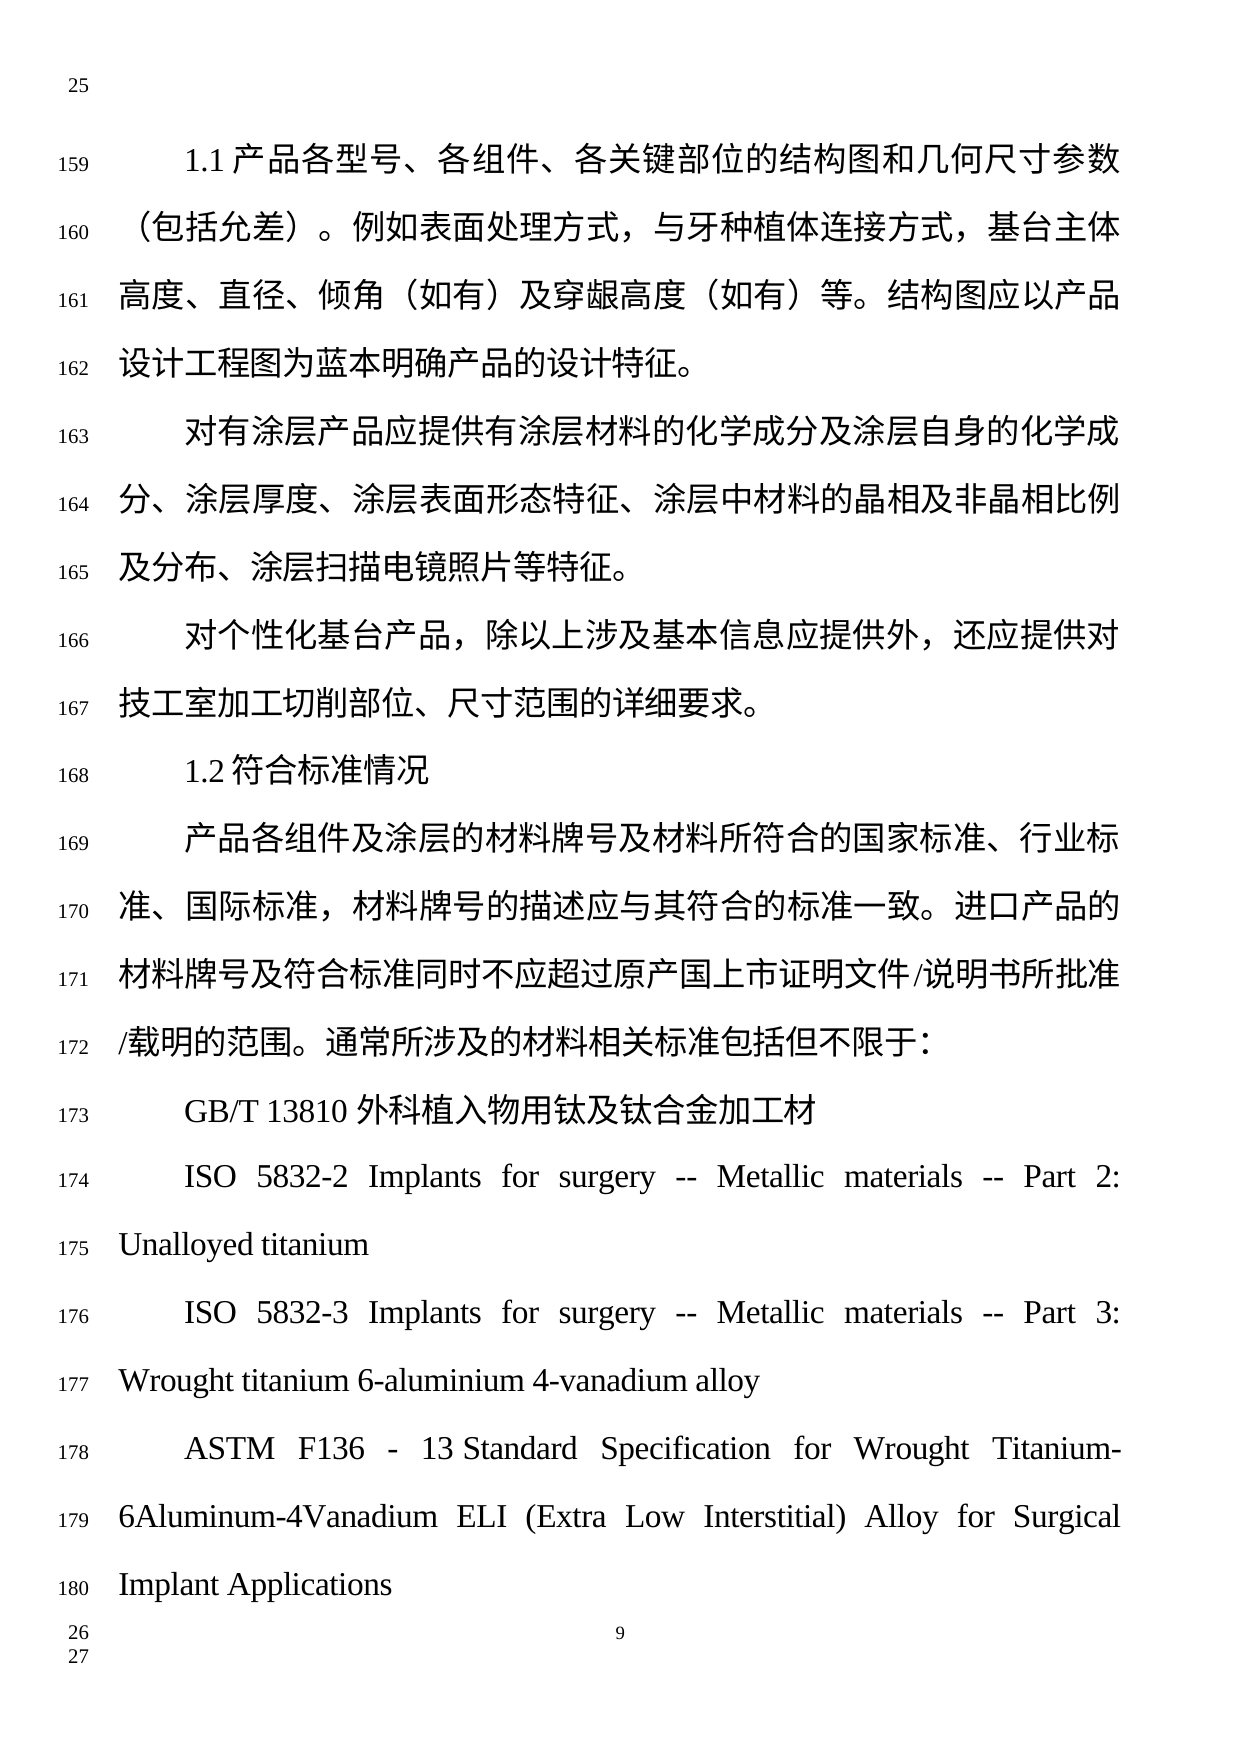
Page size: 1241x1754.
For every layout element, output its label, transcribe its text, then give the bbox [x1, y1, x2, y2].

text ASTM F136 - 13 Standard Specification for Wrought Titanium-6Aluminum-4Vanadium ELI (Extra Low Interstitial) Alloy for Surgical Implant Applications [118, 1413, 1122, 1617]
text 对个性化基台产品，除以上涉及基本信息应提供外，还应提供对技工室加工切削部位、尺寸范围的详细要求。 [118, 598, 1122, 734]
text 1.1产品各型号、各组件、各关键部位的结构图和几何尺寸参数（包括允差）。例如表面处理方式，与牙种植体连接方式，基台主体高度、直径、倾角（如有）及穿龈高度（如有）等。结构图应以产品设计工程图为蓝本明确产品的设计特征。 [118, 123, 1122, 395]
text GB/T 13810 外科植入物用钛及钛合金加工材 [118, 1074, 1122, 1142]
text 对有涂层产品应提供有涂层材料的化学成分及涂层自身的化学成分、涂层厚度、涂层表面形态特征、涂层中材料的晶相及非晶相比例及分布、涂层扫描电镜照片等特征。 [118, 395, 1122, 598]
text 1.2符合标准情况 [118, 734, 1122, 802]
text ISO 5832-2 Implants for surgery -- Metallic materials -- Part 2: Unalloyed titanium [118, 1142, 1122, 1278]
text 产品各组件及涂层的材料牌号及材料所符合的国家标准、行业标准、国际标准，材料牌号的描述应与其符合的标准一致。进口产品的材料牌号及符合标准同时不应超过原产国上市证明文件/说明书所批准/载明的范围。通常所涉及的材料相关标准包括但不限于： [118, 802, 1122, 1074]
text ISO 5832-3 Implants for surgery -- Metallic materials -- Part 3: Wrought titanium 6-aluminium 4-vanadium alloy [118, 1278, 1122, 1413]
